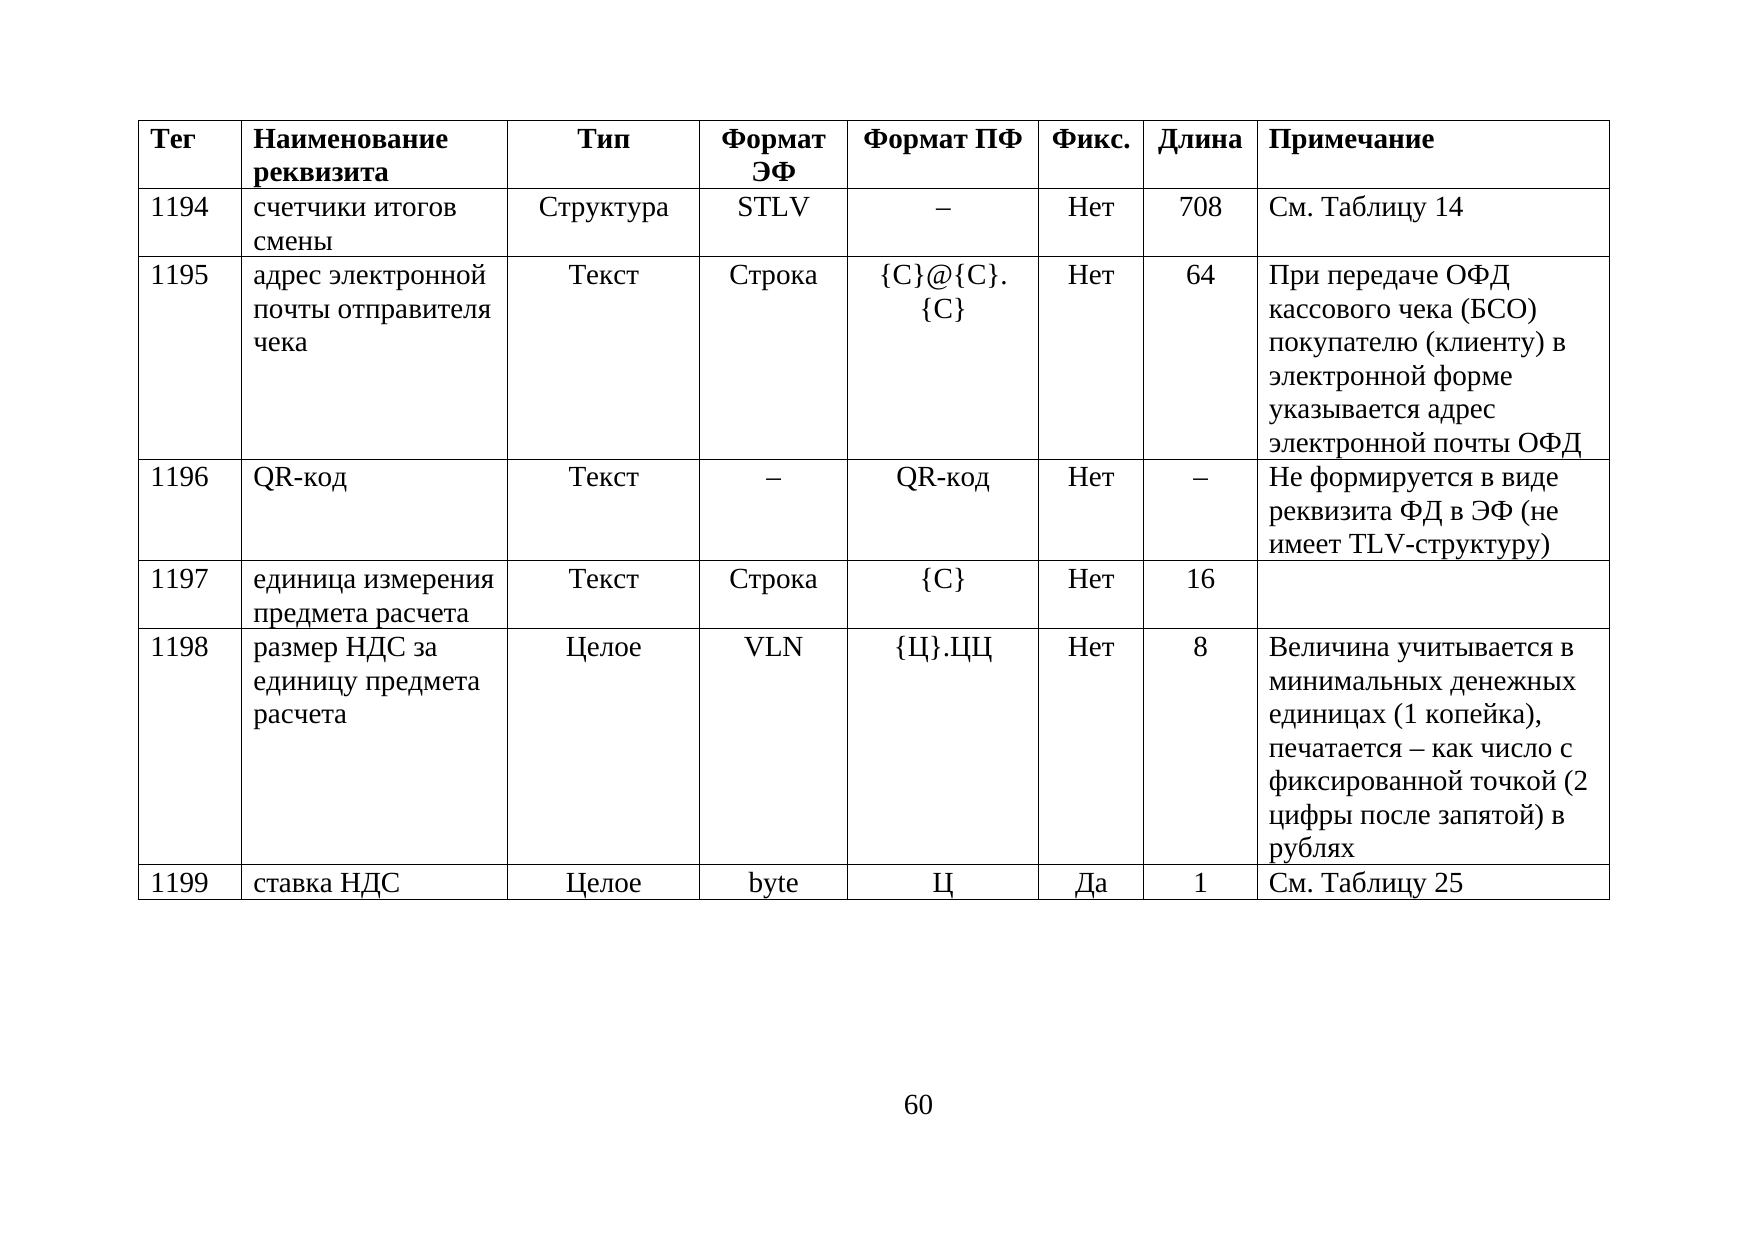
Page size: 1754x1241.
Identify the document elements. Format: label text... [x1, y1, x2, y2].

table_cell 16 [1144, 561, 1257, 628]
table_cell – [848, 189, 1038, 256]
table_cell счетчики итогов смены [242, 189, 507, 256]
table_cell Нет [1039, 460, 1143, 560]
table_cell [1258, 561, 1609, 628]
table_cell См. Таблицу 25 [1258, 865, 1609, 899]
table_cell {С} [848, 561, 1038, 628]
table_cell 1 [1144, 865, 1257, 899]
table_header Формат ЭФ [700, 121, 847, 188]
table_cell См. Таблицу 14 [1258, 189, 1609, 256]
table_header Примечание [1258, 121, 1609, 188]
table_cell 1198 [139, 629, 241, 864]
table_cell – [700, 460, 847, 560]
table_cell byte [700, 865, 847, 899]
table_cell единица измерения предмета расчета [242, 561, 507, 628]
table_cell {Ц}.ЦЦ [848, 629, 1038, 864]
table_cell размер НДС за единицу предмета расчета [242, 629, 507, 864]
table_cell 1197 [139, 561, 241, 628]
table_cell ставка НДС [242, 865, 507, 899]
table_cell Текст [508, 561, 699, 628]
table_cell Ц [848, 865, 1038, 899]
table_cell 1199 [139, 865, 241, 899]
table_cell Нет [1039, 189, 1143, 256]
table_header Наименование реквизита [242, 121, 507, 188]
table_cell Структура [508, 189, 699, 256]
table_cell VLN [700, 629, 847, 864]
table_cell Нет [1039, 257, 1143, 458]
table_cell 708 [1144, 189, 1257, 256]
table_cell Целое [508, 629, 699, 864]
table_cell QR-код [242, 460, 507, 560]
table_cell 1196 [139, 460, 241, 560]
table_cell 64 [1144, 257, 1257, 458]
table_cell {С}@{C}.{C} [848, 257, 1038, 458]
table_header Тип [508, 121, 699, 188]
table_cell Величина учитывается в минимальных денежных единицах (1 копейка), печатается – как число с фиксированной точкой (2 цифры после запятой) в рублях [1258, 629, 1609, 864]
table_header Формат ПФ [848, 121, 1038, 188]
table_cell 1194 [139, 189, 241, 256]
table_cell Текст [508, 460, 699, 560]
table_cell 1195 [139, 257, 241, 458]
table_cell QR-код [848, 460, 1038, 560]
table_cell 8 [1144, 629, 1257, 864]
table_header Фикс. [1039, 121, 1143, 188]
table_cell Текст [508, 257, 699, 458]
table_cell Нет [1039, 561, 1143, 628]
table_cell адрес электронной почты отправителя чека [242, 257, 507, 458]
table_cell Нет [1039, 629, 1143, 864]
table_header Тег [139, 121, 241, 188]
table_header Длина [1144, 121, 1257, 188]
table_cell STLV [700, 189, 847, 256]
table_cell Строка [700, 257, 847, 458]
table_cell Целое [508, 865, 699, 899]
table_cell Да [1039, 865, 1143, 899]
table_cell Строка [700, 561, 847, 628]
table_cell При передаче ОФД кассового чека (БСО) покупателю (клиенту) в электронной форме указывается адрес электронной почты ОФД [1258, 257, 1609, 458]
table_cell – [1144, 460, 1257, 560]
table_cell Не формируется в виде реквизита ФД в ЭФ (не имеет TLV-структуру) [1258, 460, 1609, 560]
